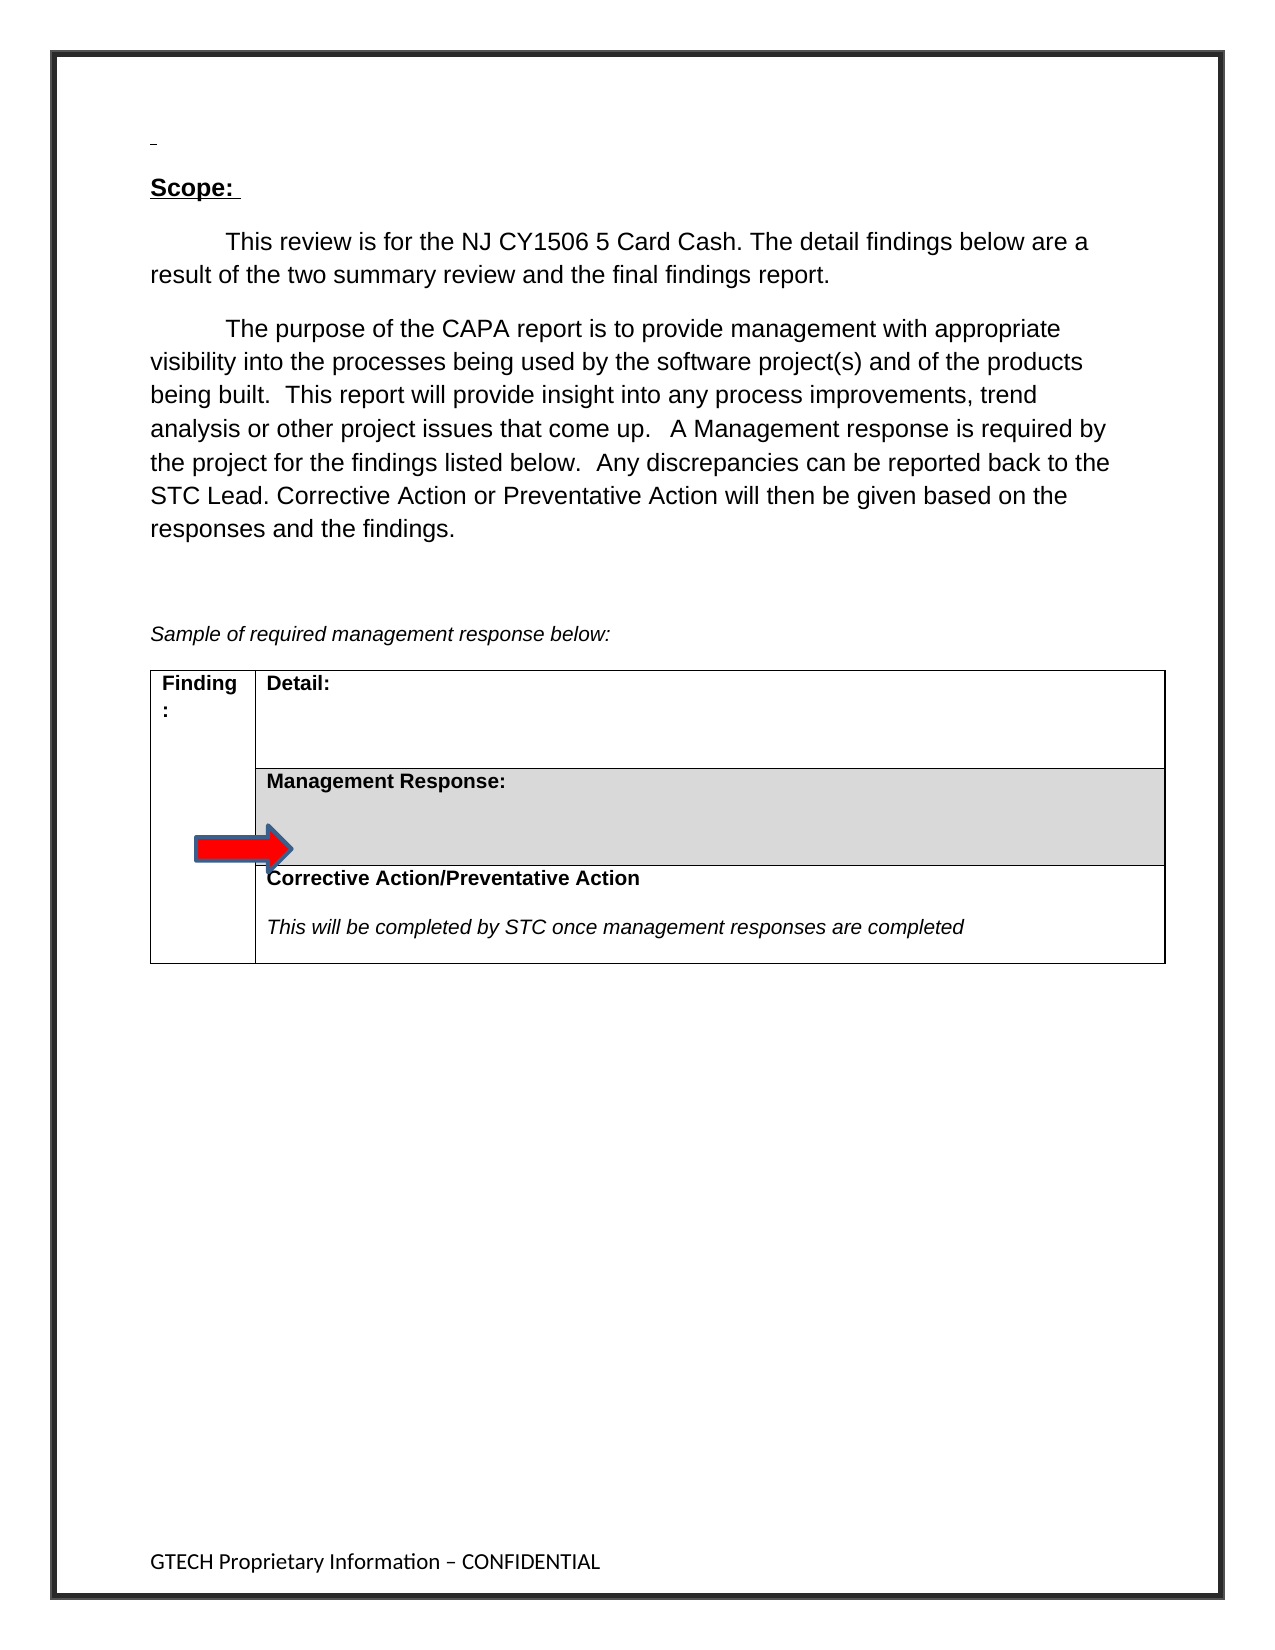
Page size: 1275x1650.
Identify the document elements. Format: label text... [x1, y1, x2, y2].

table_cell Management Response: [256, 769, 1164, 865]
text This review is for the NJ CY1506 5 Card Cash. The detail findings below are a result of the two summary review and the final findings report. [150, 227, 1125, 289]
text Sample of required management response below: [150, 621, 1125, 645]
table_header Detail: [256, 671, 1164, 767]
table_cell Corrective Action/Preventative Action This will be completed by STC once management responses are completed [256, 866, 1164, 963]
table_header Finding: [151, 671, 255, 963]
text Scope: [150, 173, 1125, 202]
text The purpose of the CAPA report is to provide management with appropriate visibility into the processes being used by the software project(s) and of the products being built. This report will provide insight into any process improvements, trend analysis or other project issues that come up. A Management response is required by the project for the findings listed below. Any discrepancies can be reported back to the STC Lead. Corrective Action or Preventative Action will then be given based on the responses and the findings. [150, 314, 1125, 542]
